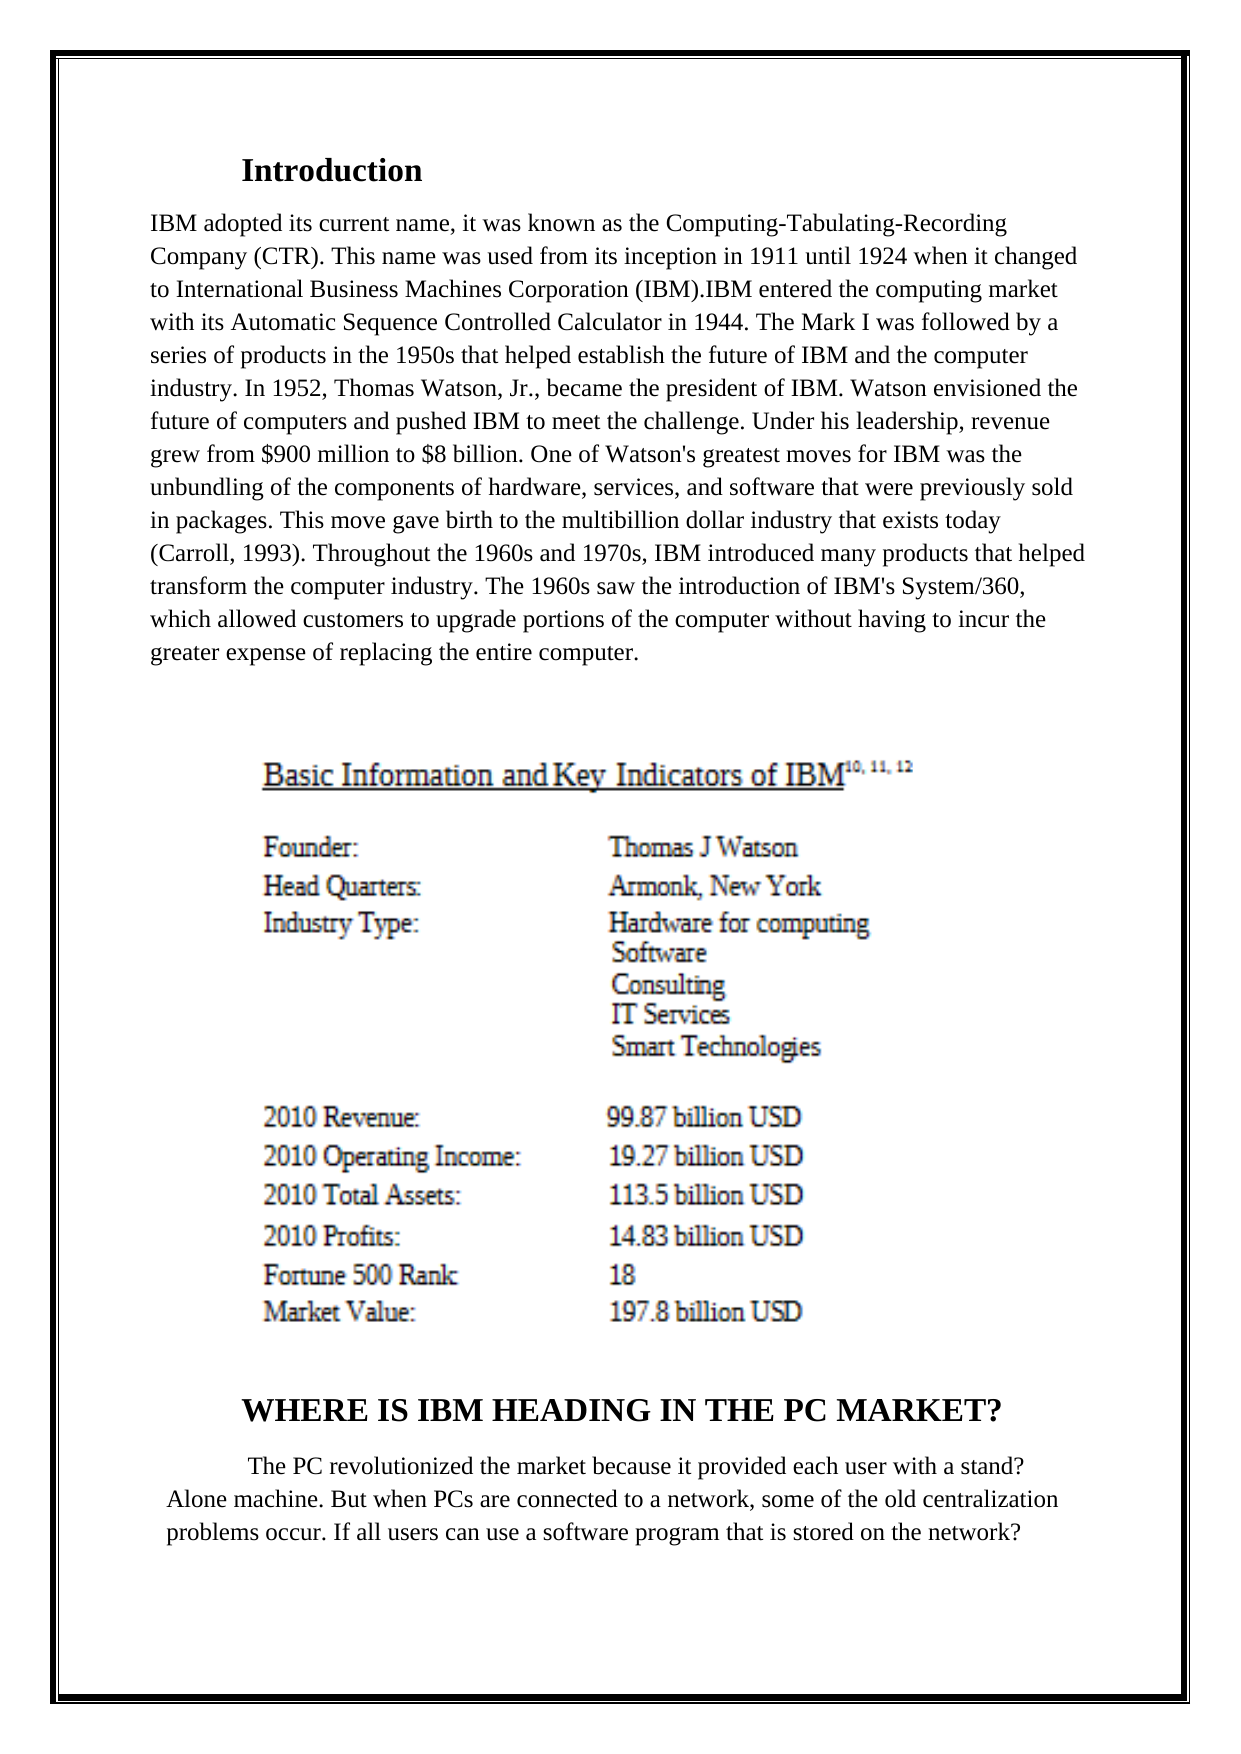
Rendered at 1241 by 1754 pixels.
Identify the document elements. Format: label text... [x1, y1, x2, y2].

text WHERE IS IBM HEADING IN THE PC MARKET? [166, 1390, 1090, 1429]
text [166, 1451, 1090, 1546]
text Introduction [166, 150, 1090, 188]
text IBM adopted its current name, it was known as the Computing-Tabulating-Recording Company (CTR). This name was used from its inception in 1911 until 1924 when it changed to International Business Machines Corporation (IBM).IBM entered the computing market with its Automatic Sequence Controlled Calculator in 1944. The Mark I was followed by a series of products in the 1950s that helped establish the future of IBM and the computer industry. In 1952, Thomas Watson, Jr., became the president of IBM. Watson envisioned the future of computers and pushed IBM to meet the challenge. Under his leadership, revenue grew from $900 million to $8 billion. One of Watson's greatest moves for IBM was the unbundling of the components of hardware, services, and software that were previously sold in packages. This move gave birth to the multibillion dollar industry that exists today (Carroll, 1993). Throughout the 1960s and 1970s, IBM introduced many products that helped transform the computer industry. The 1960s saw the introduction of IBM's System/360, which allowed customers to upgrade portions of the computer without having to incur the greater expense of replacing the entire computer. [150, 208, 1090, 666]
picture [241, 736, 913, 1370]
